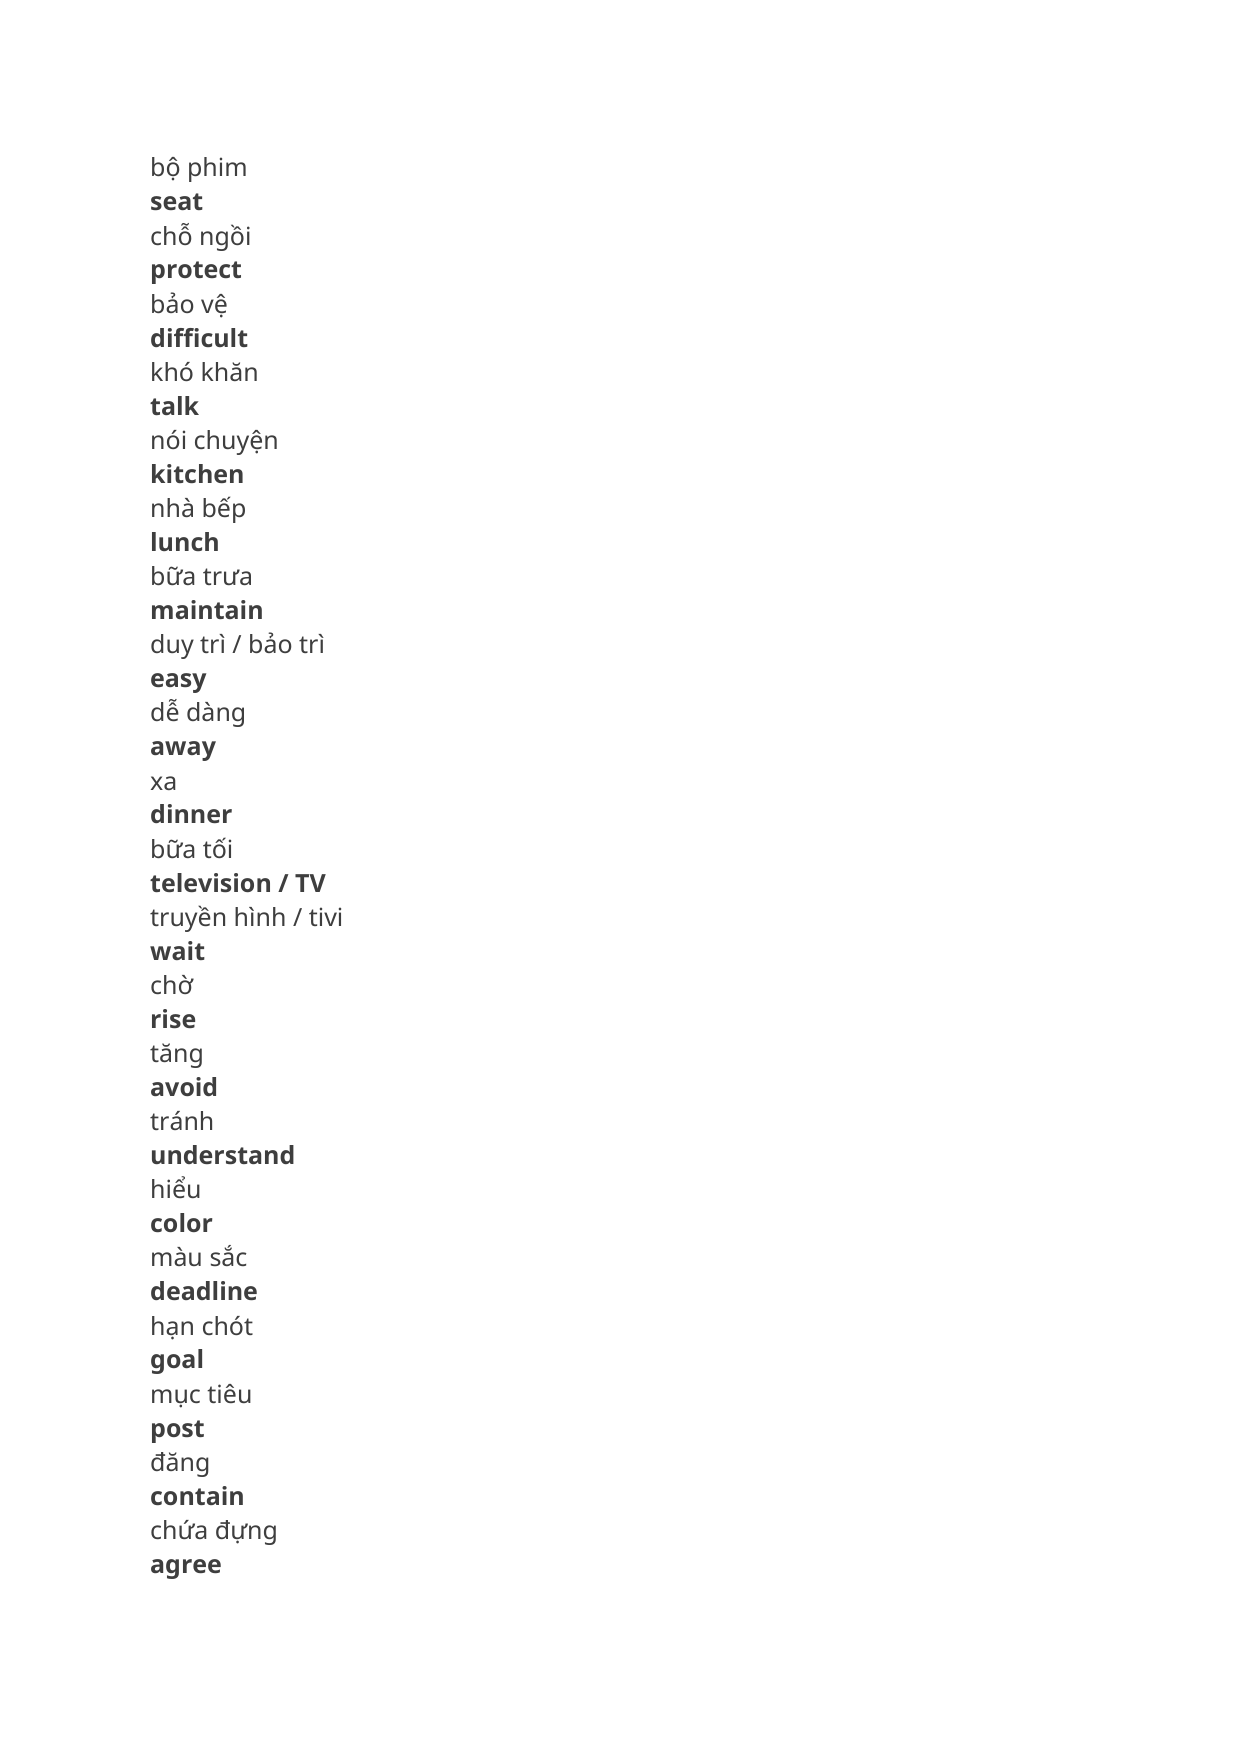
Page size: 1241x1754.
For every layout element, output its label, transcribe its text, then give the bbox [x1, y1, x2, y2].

text protect [150, 252, 1090, 286]
text chỗ ngồi [150, 218, 1090, 252]
text mục tiêu [150, 1376, 1090, 1410]
text goal [150, 1342, 1090, 1376]
text away [150, 729, 1090, 763]
text easy [150, 661, 1090, 695]
text wait [150, 933, 1090, 967]
text hạn chót [150, 1308, 1090, 1342]
text duy trì / bảo trì [150, 627, 1090, 661]
text dễ dàng [150, 695, 1090, 729]
text bảo vệ [150, 286, 1090, 320]
text lunch [150, 525, 1090, 559]
text xa [150, 763, 1090, 797]
text difficult [150, 320, 1090, 354]
text post [150, 1410, 1090, 1444]
text kitchen [150, 457, 1090, 491]
text dinner [150, 797, 1090, 831]
text chờ [150, 967, 1090, 1002]
text khó khăn [150, 354, 1090, 388]
text hiểu [150, 1172, 1090, 1206]
text rise [150, 1002, 1090, 1036]
text truyền hình / tivi [150, 899, 1090, 933]
text television / TV [150, 865, 1090, 899]
text nói chuyện [150, 422, 1090, 457]
text maintain [150, 593, 1090, 627]
text contain [150, 1478, 1090, 1512]
text chứa đựng [150, 1512, 1090, 1547]
text màu sắc [150, 1240, 1090, 1274]
text nhà bếp [150, 491, 1090, 525]
text talk [150, 388, 1090, 422]
text agree [150, 1547, 1090, 1581]
text color [150, 1206, 1090, 1240]
text đăng [150, 1444, 1090, 1478]
text seat [150, 184, 1090, 218]
text deadline [150, 1274, 1090, 1308]
text bữa trưa [150, 559, 1090, 593]
text tránh [150, 1104, 1090, 1138]
text understand [150, 1138, 1090, 1172]
text tăng [150, 1036, 1090, 1070]
text avoid [150, 1070, 1090, 1104]
text bữa tối [150, 831, 1090, 865]
text bộ phim [150, 150, 1090, 184]
